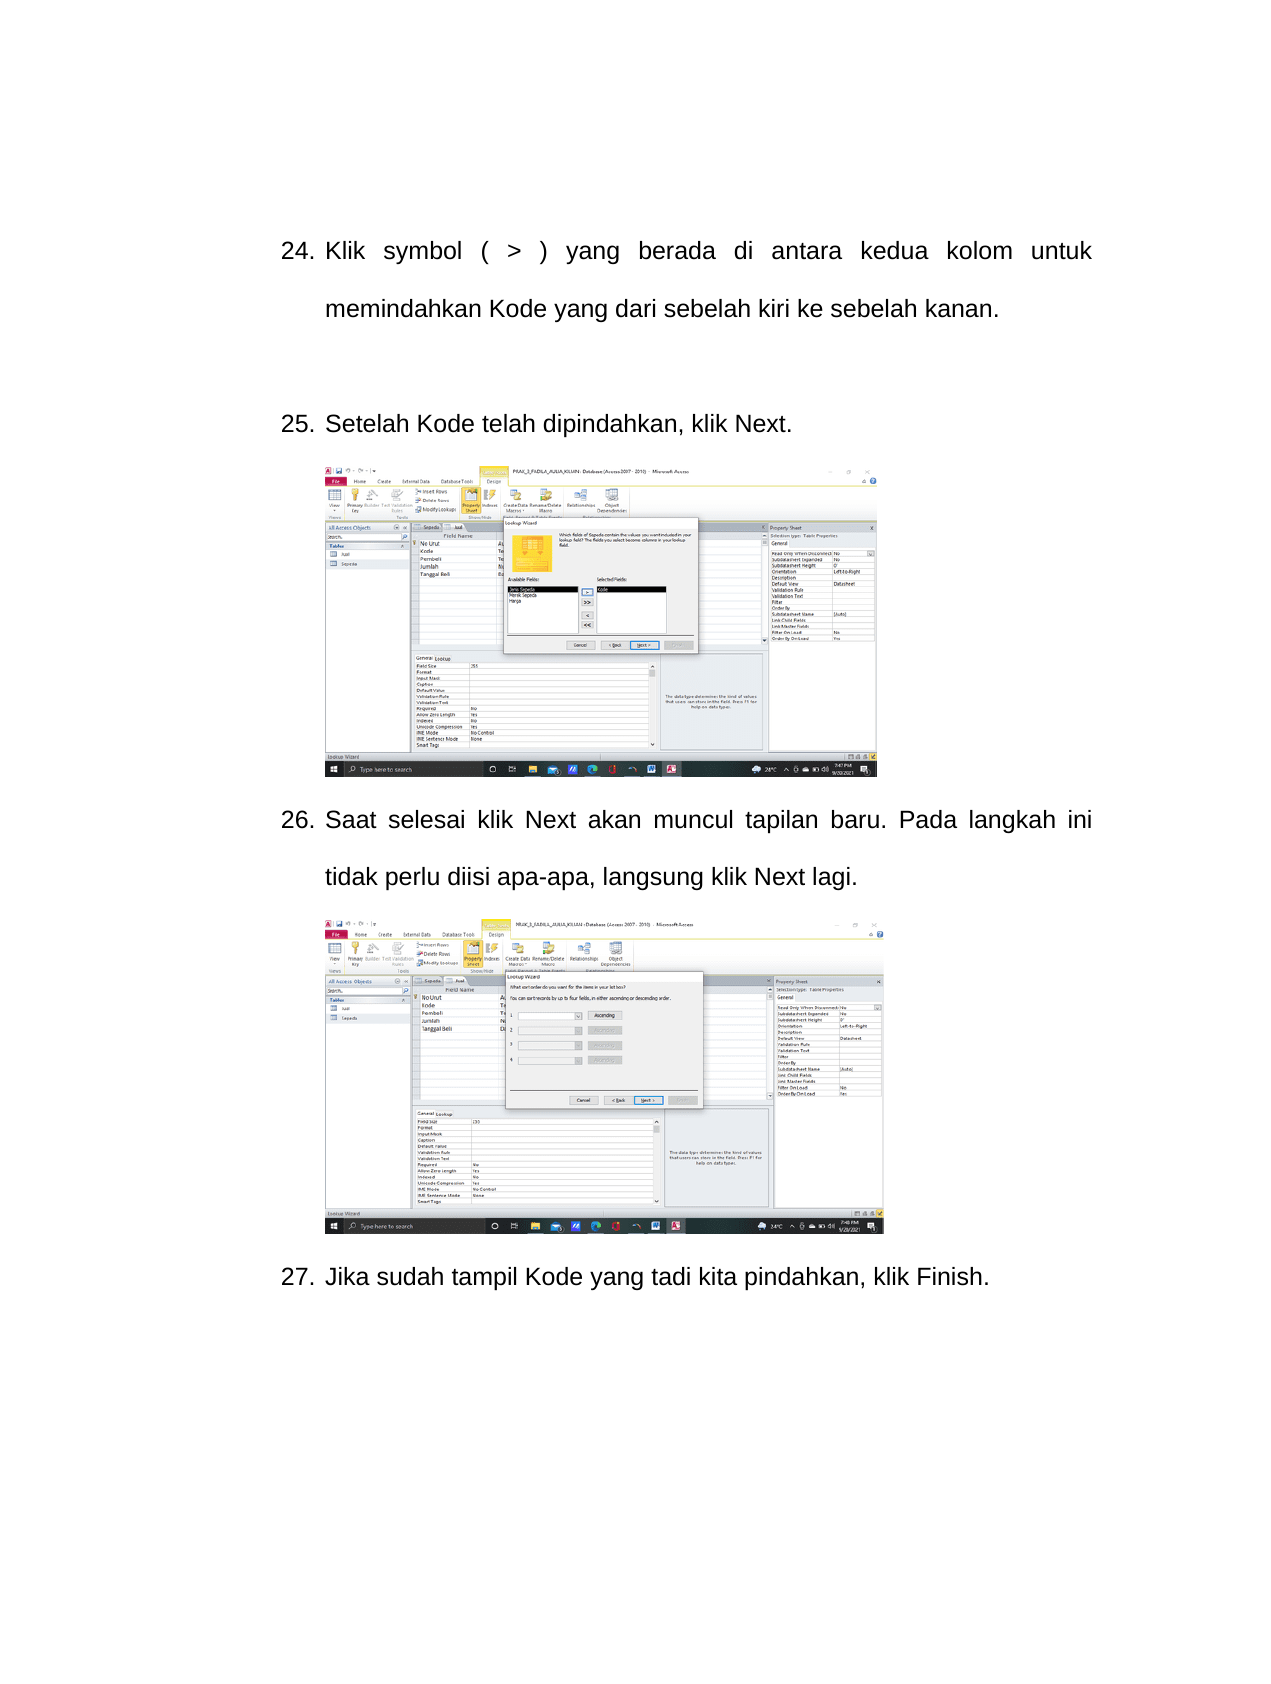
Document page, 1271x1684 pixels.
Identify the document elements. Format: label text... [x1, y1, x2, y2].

list Setelah Kode telah dipindahkan, klik Next. [281, 409, 1094, 437]
list Jika sudah tampil Kode yang tadi kita pindahkan, klik Finish. [281, 1262, 1094, 1290]
picture [325, 919, 884, 1234]
list Klik symbol ( > ) yang berada di antara kedua kolom untuk memindahkan Kode yang dari sebelah kiri ke sebelah kanan. [281, 236, 1094, 322]
picture [325, 466, 877, 777]
list Saat selesai klik Next akan muncul tapilan baru. Pada langkah ini tidak perlu diisi apa-apa, langsung klik Next lagi. [281, 805, 1094, 891]
